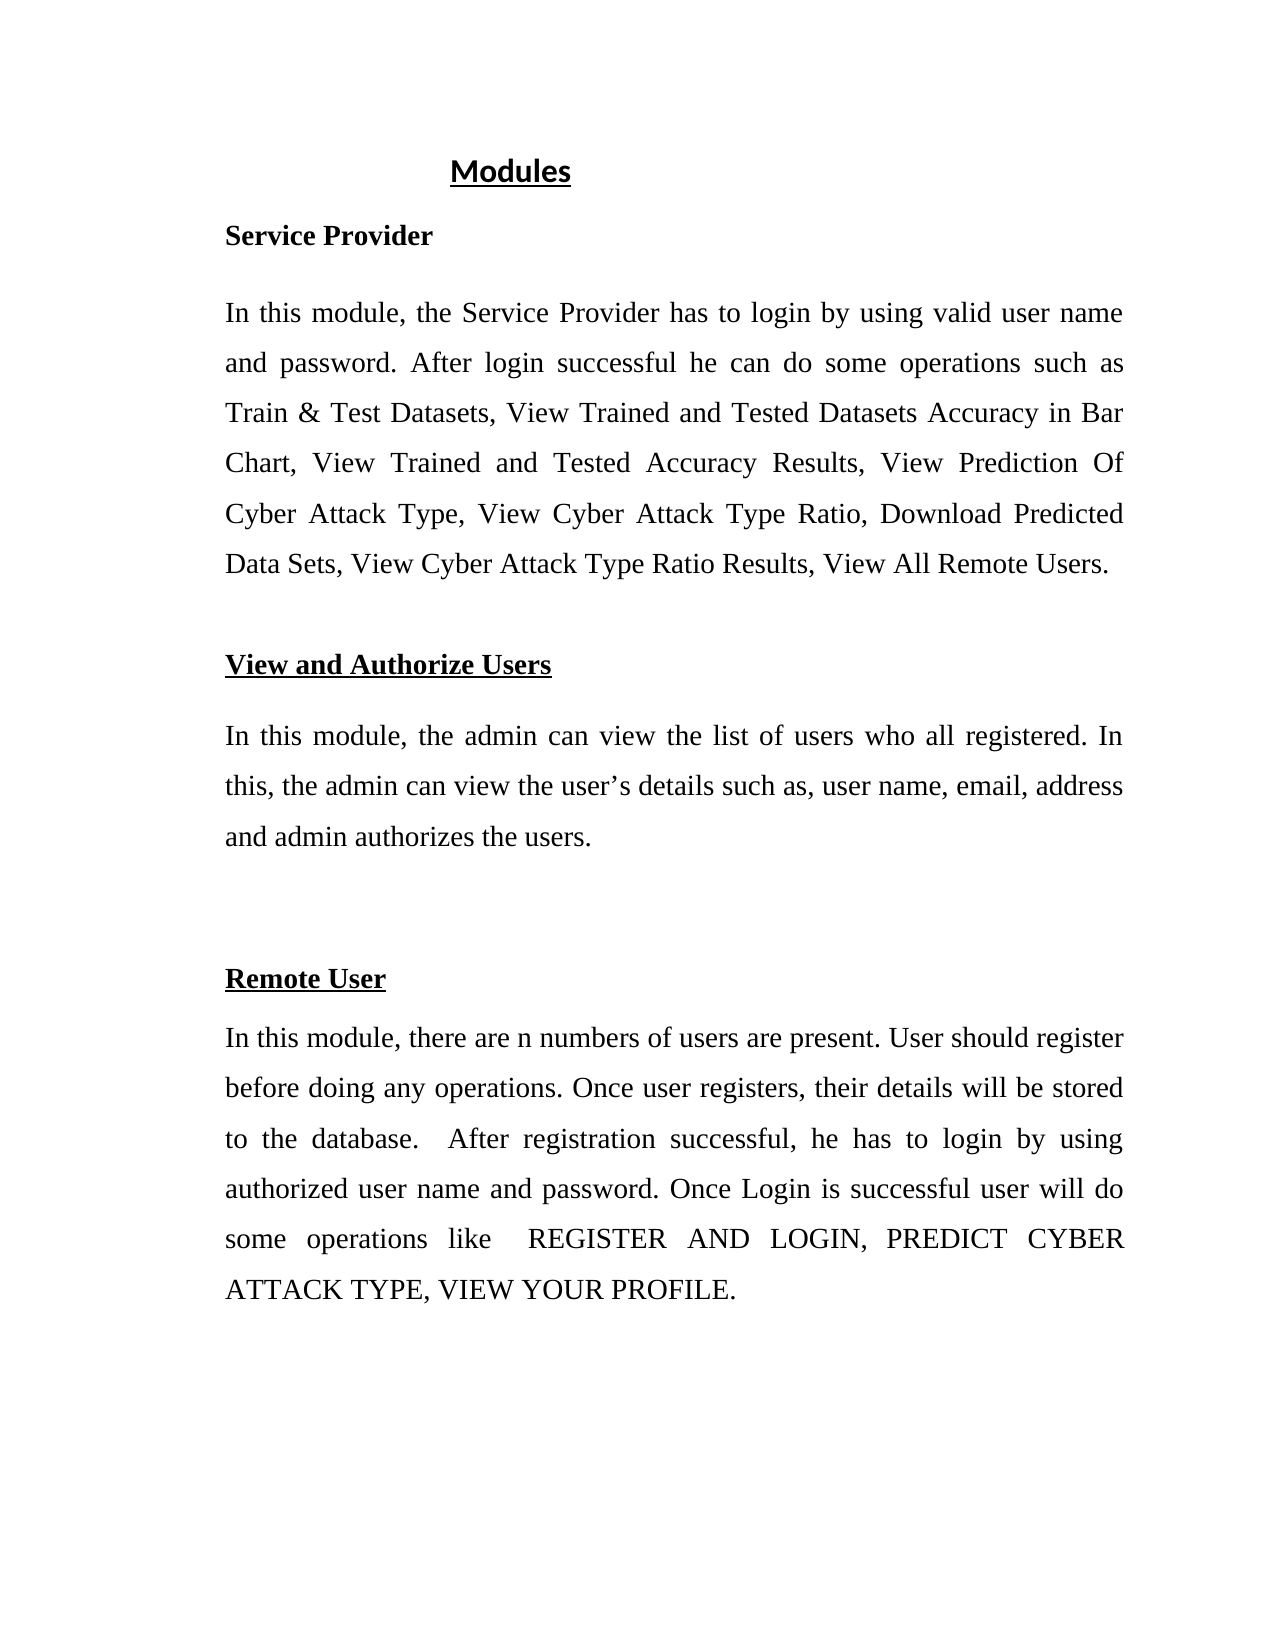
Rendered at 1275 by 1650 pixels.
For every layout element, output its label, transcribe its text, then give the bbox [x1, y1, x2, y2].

list In this module, the Service Provider has to login by using valid user name and password. After login successful he can do some operations such as Train & Test Datasets, View Trained and Tested Datasets Accuracy in Bar Chart, View Trained and Tested Accuracy Results, View Prediction Of Cyber Attack Type, View Cyber Attack Type Ratio, Download Predicted Data Sets, View Cyber Attack Type Ratio Results, View All Remote Users. [225, 295, 1125, 580]
list View and Authorize Users [225, 647, 1125, 680]
text Remote User [225, 961, 1125, 994]
list Service Provider [225, 218, 1125, 251]
text In this module, there are n numbers of users are present. User should register before doing any operations. Once user registers, their details will be stored to the database. After registration successful, he has to login by using authorized user name and password. Once Login is successful user will do some operations like REGISTER AND LOGIN, PREDICT CYBER ATTACK TYPE, VIEW YOUR PROFILE. [225, 1020, 1125, 1305]
text In this module, the admin can view the list of users who all registered. In this, the admin can view the user’s details such as, user name, email, address and admin authorizes the users. [225, 718, 1125, 852]
text Modules [375, 150, 1125, 191]
